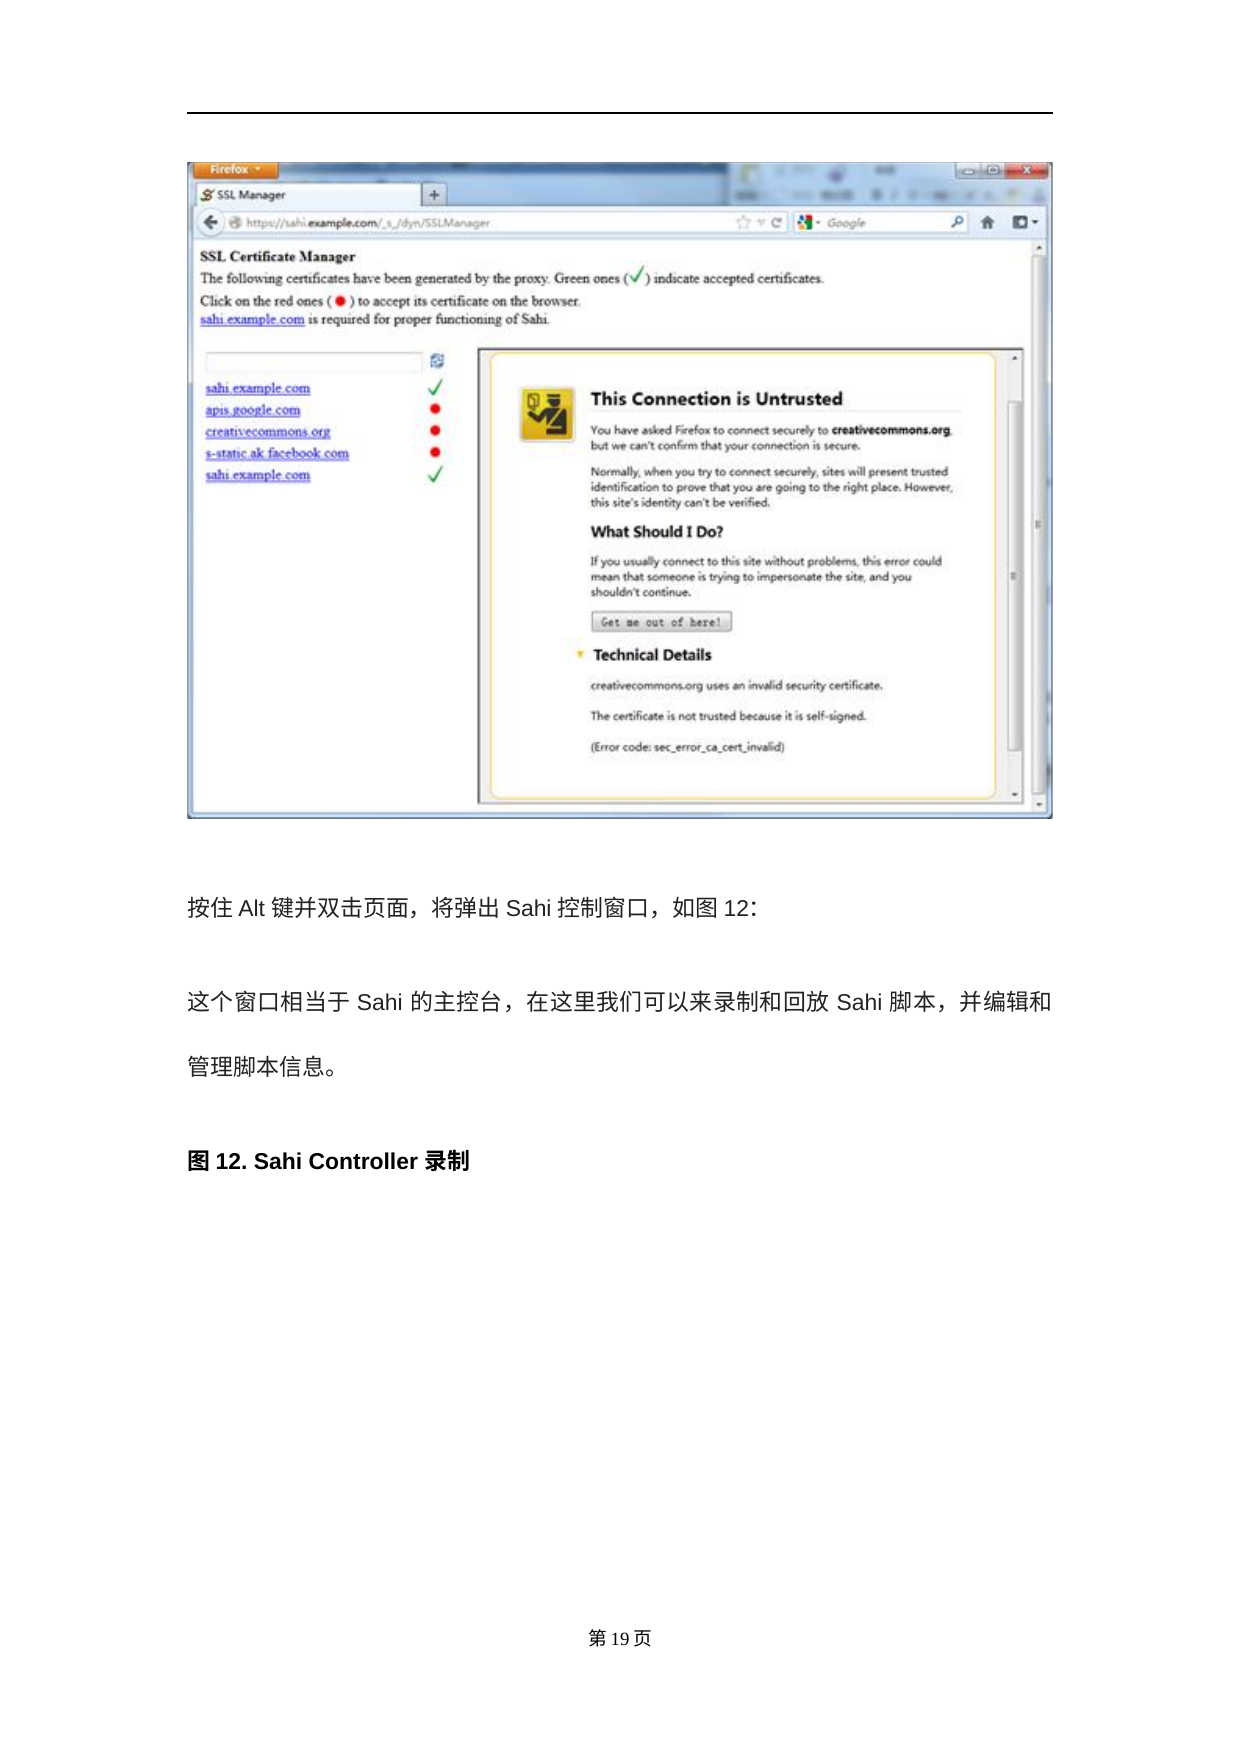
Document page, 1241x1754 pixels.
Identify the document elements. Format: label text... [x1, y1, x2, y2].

text 图 12. Sahi Controller 录制 [187, 1127, 1053, 1192]
text 按住 Alt 键并双击页面，将弹出 Sahi 控制窗口，如图 12： [187, 874, 1053, 939]
text 这个窗口相当于 Sahi 的主控台，在这里我们可以来录制和回放 Sahi 脚本，并编辑和管理脚本信息。 [187, 968, 1053, 1098]
picture [187, 162, 1053, 819]
